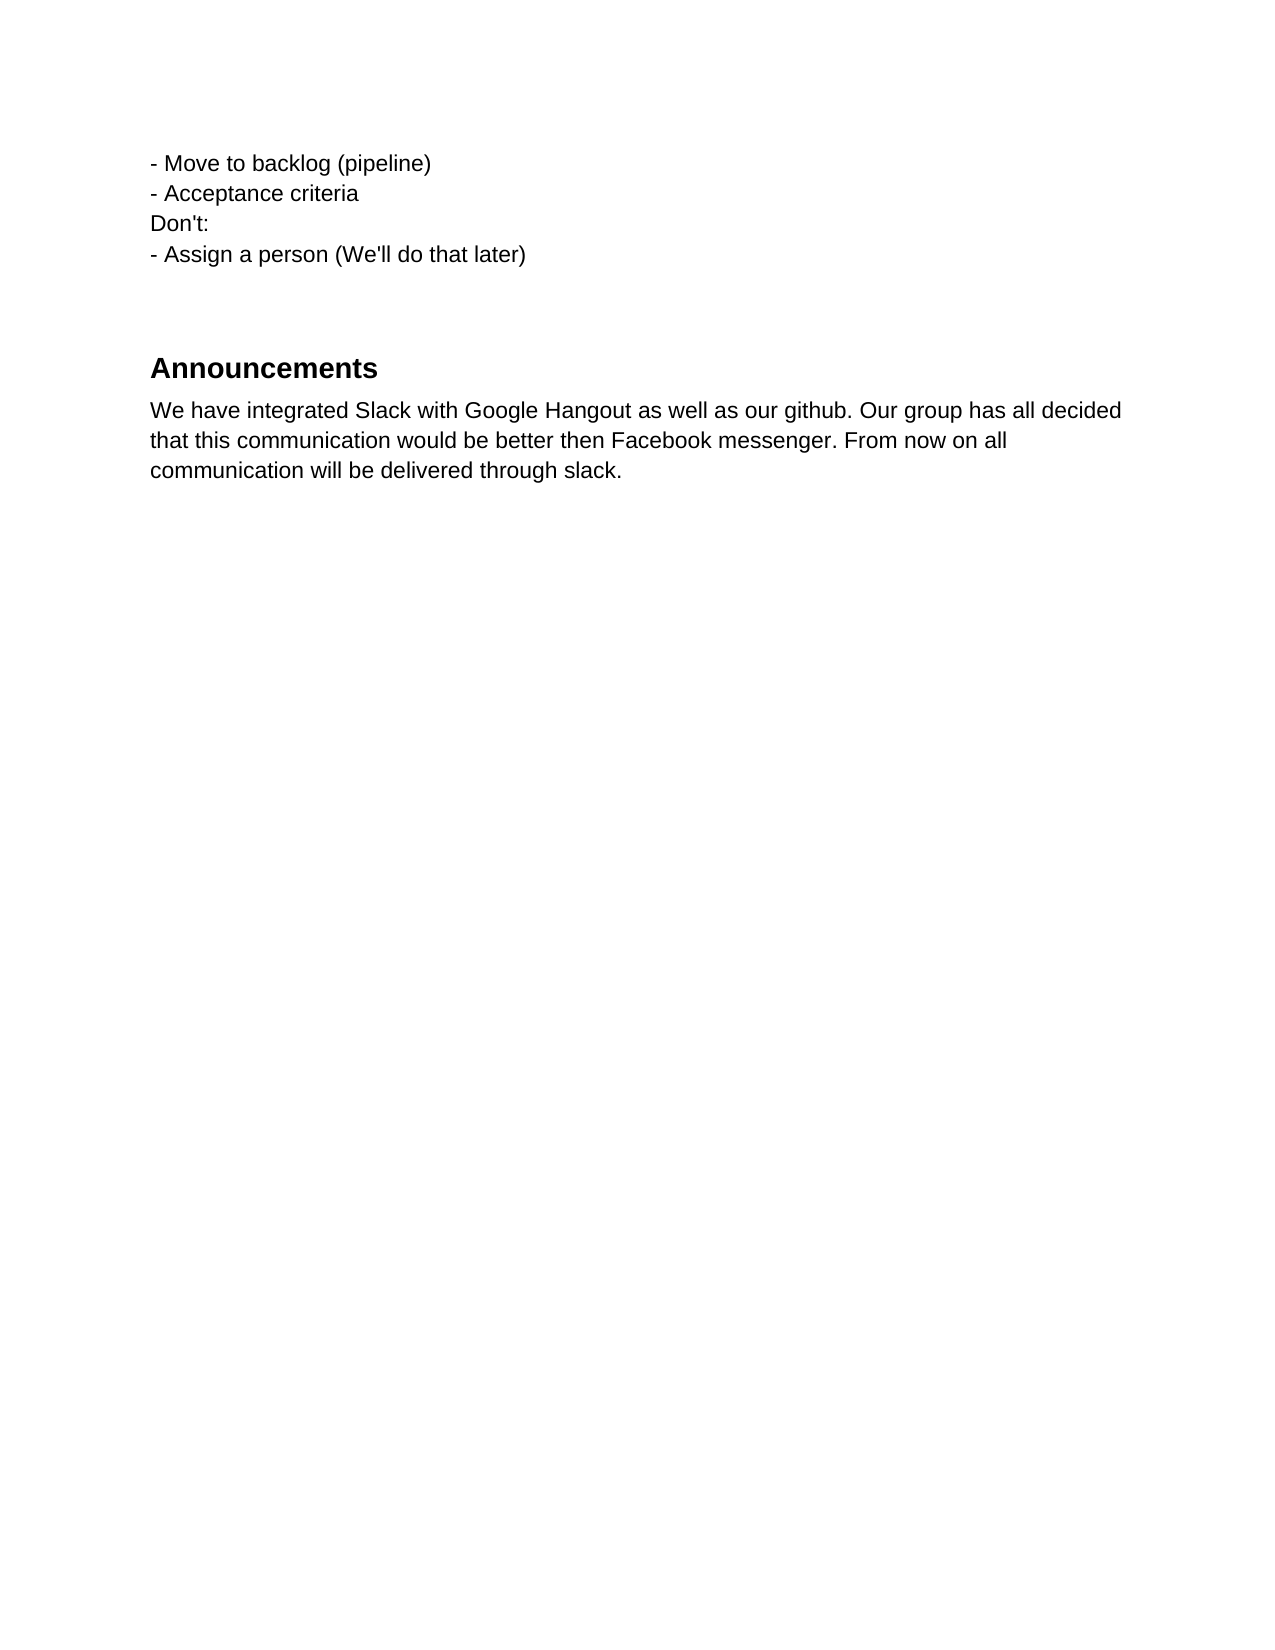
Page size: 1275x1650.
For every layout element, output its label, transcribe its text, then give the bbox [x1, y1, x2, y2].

text - Move to backlog (pipeline) [150, 150, 1125, 176]
text - Assign a person (We'll do that later) [150, 241, 1125, 267]
text Don't: [150, 210, 1125, 237]
subtitle Announcements [150, 351, 1125, 384]
text - Acceptance criteria [150, 180, 1125, 207]
text We have integrated Slack with Google Hangout as well as our github. Our group has all decided that this communication would be better then Facebook messenger. From now on all communication will be delivered through slack. [150, 397, 1125, 484]
